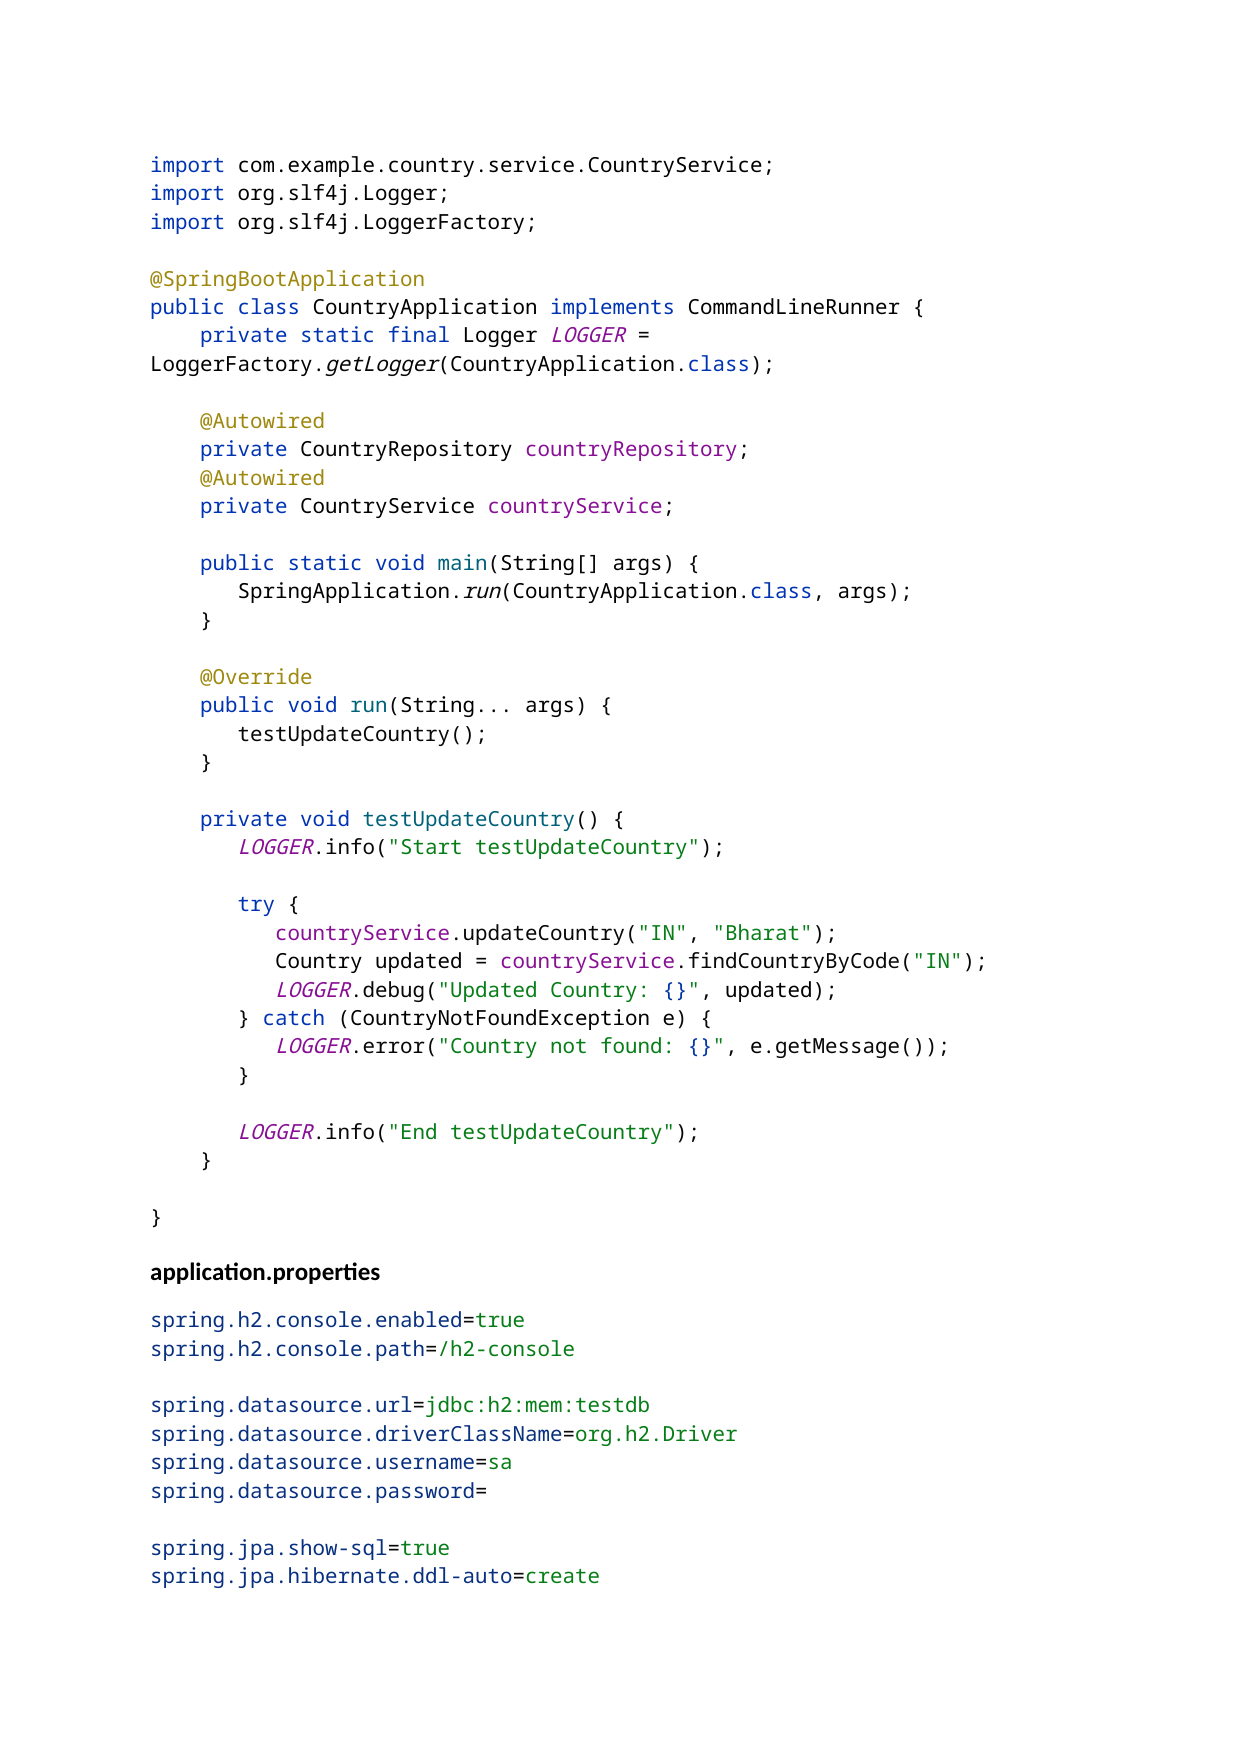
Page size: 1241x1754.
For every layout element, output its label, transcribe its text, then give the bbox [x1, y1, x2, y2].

text application.properties [150, 1256, 1090, 1286]
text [150, 150, 1090, 1231]
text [150, 1305, 1090, 1589]
